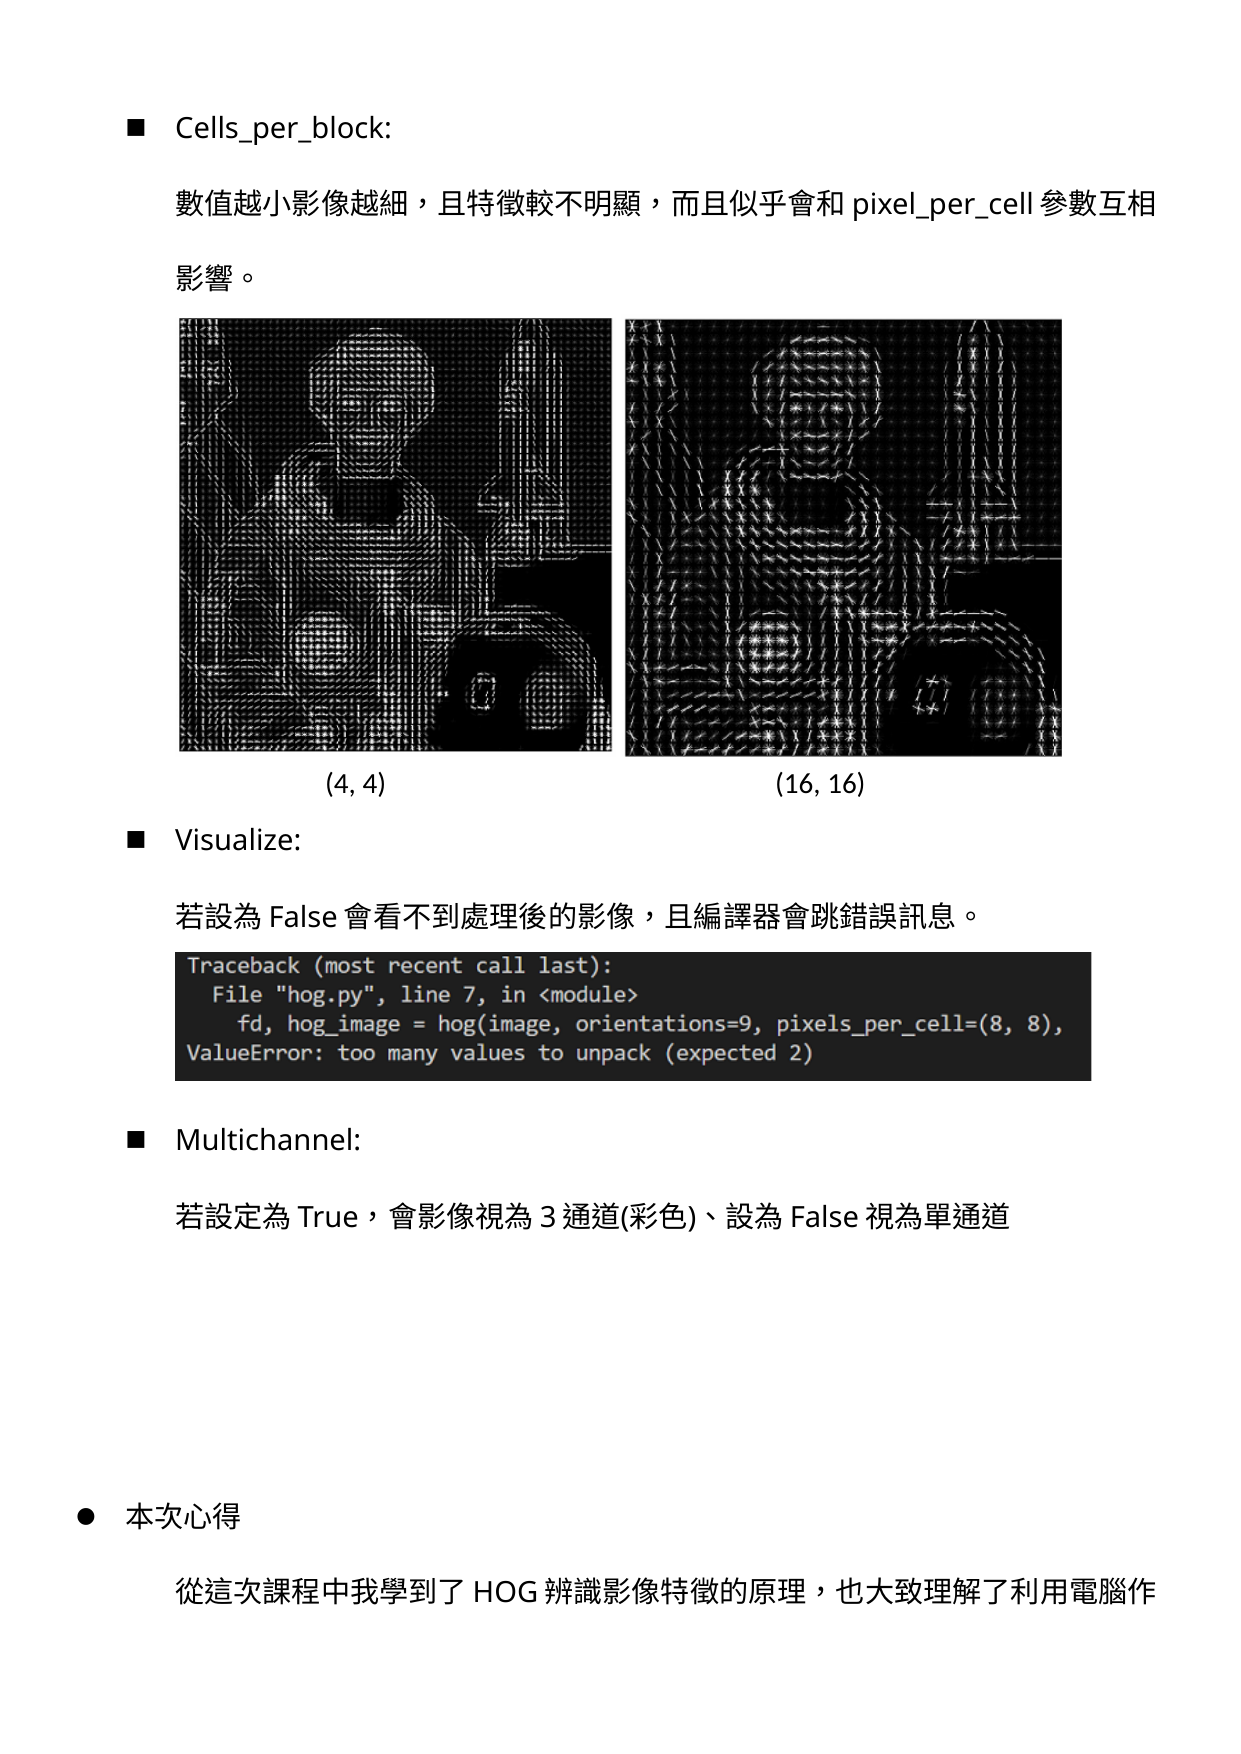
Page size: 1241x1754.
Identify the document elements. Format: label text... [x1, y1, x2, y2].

picture [175, 952, 1092, 1081]
list 本次心得 [75, 1477, 1165, 1552]
list Multichannel: [125, 1102, 1165, 1177]
list Visualize: [125, 802, 1165, 877]
list 若設為False會看不到處理後的影像，且編譯器會跳錯誤訊息。 [175, 877, 1165, 952]
list (4, 4) (16, 16) [175, 764, 1165, 802]
picture [621, 314, 1063, 757]
picture [175, 317, 616, 757]
list 若設定為True，會影像視為3通道(彩色)、設為False視為單通道 [175, 1177, 1165, 1252]
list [125, 1552, 1165, 1627]
list Cells_per_block: [125, 89, 1165, 164]
list 數值越小影像越細，且特徵較不明顯，而且似乎會和pixel_per_cell參數互相影響。 [175, 164, 1165, 314]
